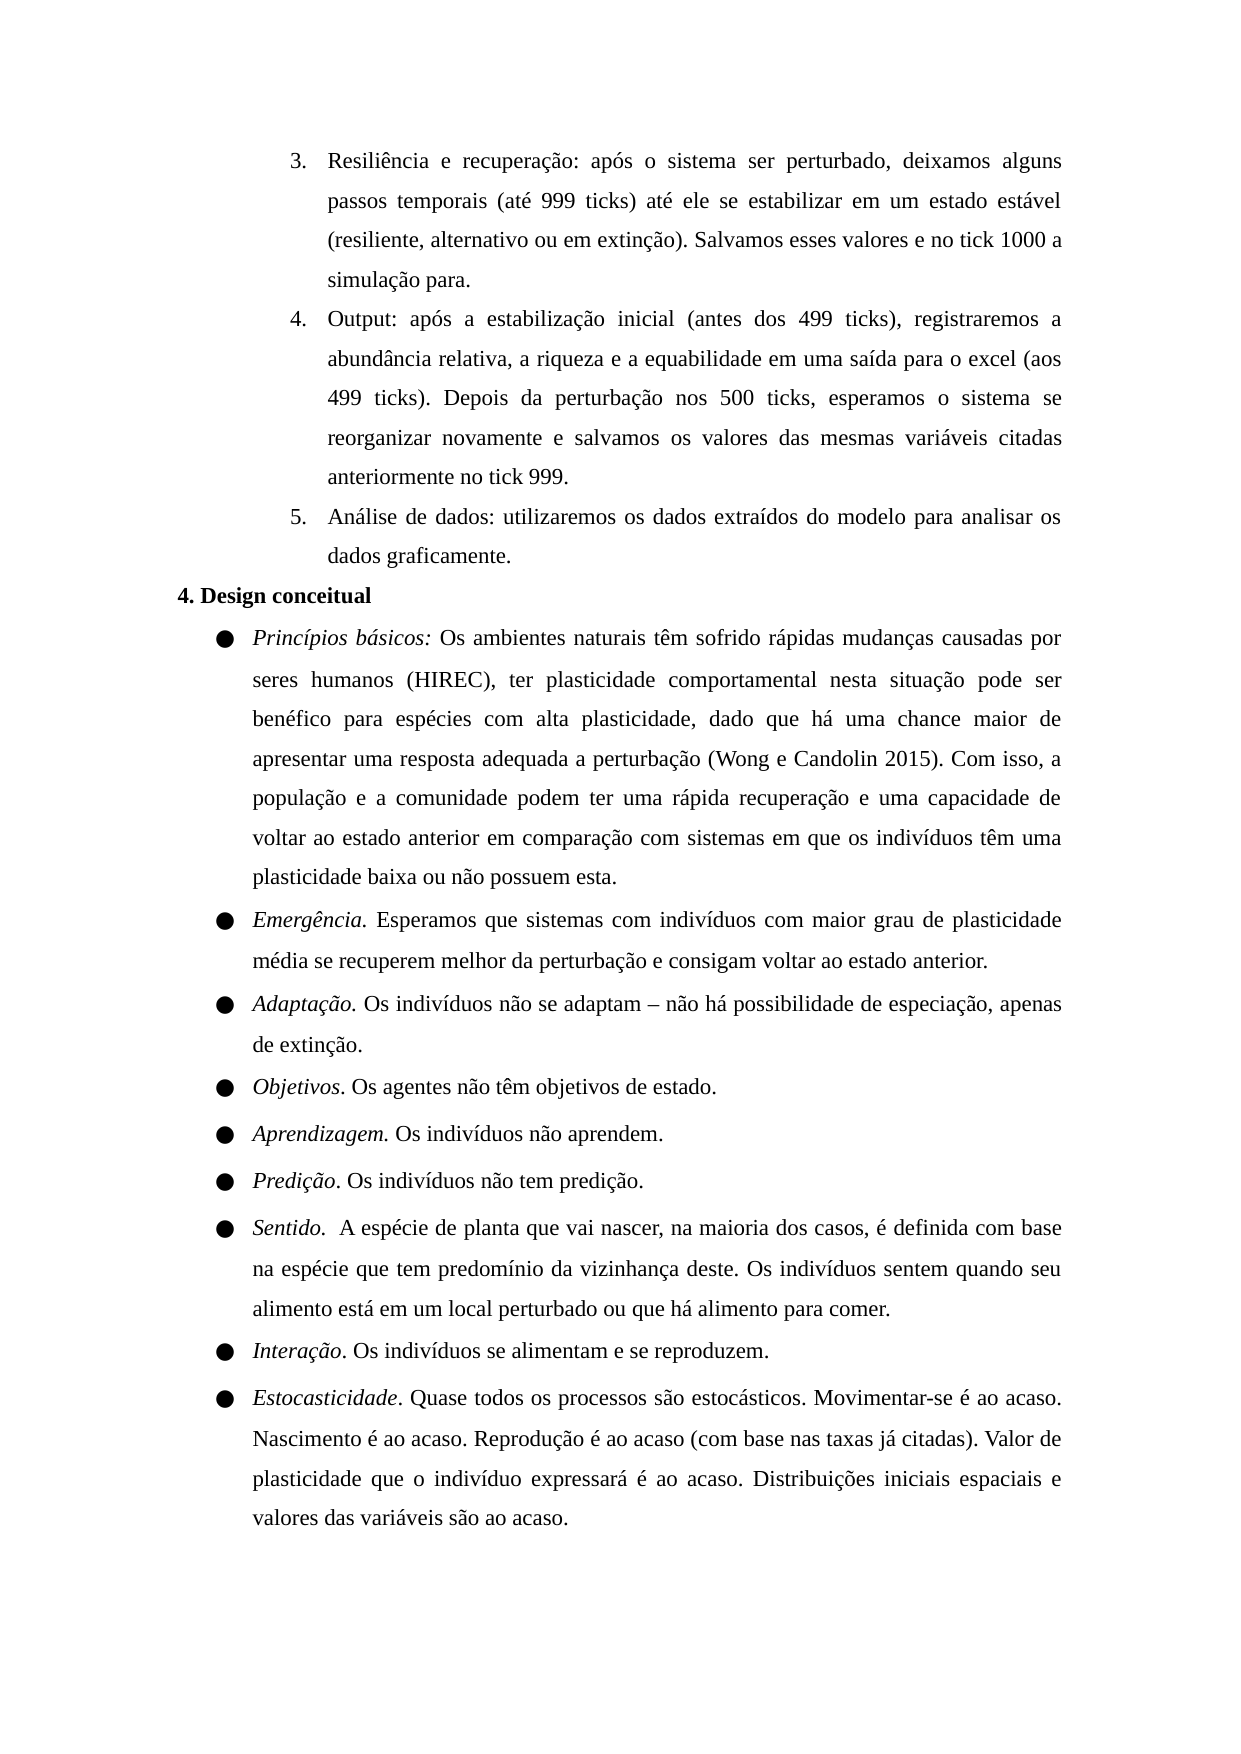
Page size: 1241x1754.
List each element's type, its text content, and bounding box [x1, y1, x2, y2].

list Princípios básicos: Os ambientes naturais têm sofrido rápidas mudanças causadas por seres humanos (HIREC), ter plasticidade comportamental nesta situação pode ser benéfico para espécies com alta plasticidade, dado que há uma chance maior de apresentar uma resposta adequada a perturbação (Wong e Candolin 2015). Com isso, a população e a comunidade podem ter uma rápida recuperação e uma capacidade de voltar ao estado anterior em comparação com sistemas em que os indivíduos têm uma plasticidade baixa ou não possuem esta. [215, 621, 1063, 889]
list Adaptação. Os indivíduos não se adaptam – não há possibilidade de especiação, apenas de extinção. [215, 986, 1063, 1057]
text 4. Design conceitual [177, 582, 1063, 608]
list Sentido. A espécie de planta que vai nascer, na maioria dos casos, é definida com base na espécie que tem predomínio da vizinhança deste. Os indivíduos sentem quando seu alimento está em um local perturbado ou que há alimento para comer. [215, 1211, 1063, 1321]
list Predição. Os indivíduos não tem predição. [215, 1164, 1063, 1195]
list Análise de dados: utilizaremos os dados extraídos do modelo para analisar os dados graficamente. [290, 503, 1063, 569]
list Resiliência e recuperação: após o sistema ser perturbado, deixamos alguns passos temporais (até 999 ticks) até ele se estabilizar em um estado estável (resiliente, alternativo ou em extinção). Salvamos esses valores e no tick 1000 a simulação para. [290, 148, 1063, 292]
list Estocasticidade. Quase todos os processos são estocásticos. Movimentar-se é ao acaso. Nascimento é ao acaso. Reprodução é ao acaso (com base nas taxas já citadas). Valor de plasticidade que o indivíduo expressará é ao acaso. Distribuições iniciais espaciais e valores das variáveis são ao acaso. [215, 1381, 1063, 1531]
list Output: após a estabilização inicial (antes dos 499 ticks), registraremos a abundância relativa, a riqueza e a equabilidade em uma saída para o excel (aos 499 ticks). Depois da perturbação nos 500 ticks, esperamos o sistema se reorganizar novamente e salvamos os valores das mesmas variáveis citadas anteriormente no tick 999. [290, 306, 1063, 490]
list Aprendizagem. Os indivíduos não aprendem. [215, 1117, 1063, 1148]
list Emergência. Esperamos que sistemas com indivíduos com maior grau de plasticidade média se recuperem melhor da perturbação e consigam voltar ao estado anterior. [215, 903, 1063, 973]
list Objetivos. Os agentes não têm objetivos de estado. [215, 1070, 1063, 1102]
list Interação. Os indivíduos se alimentam e se reproduzem. [215, 1334, 1063, 1366]
